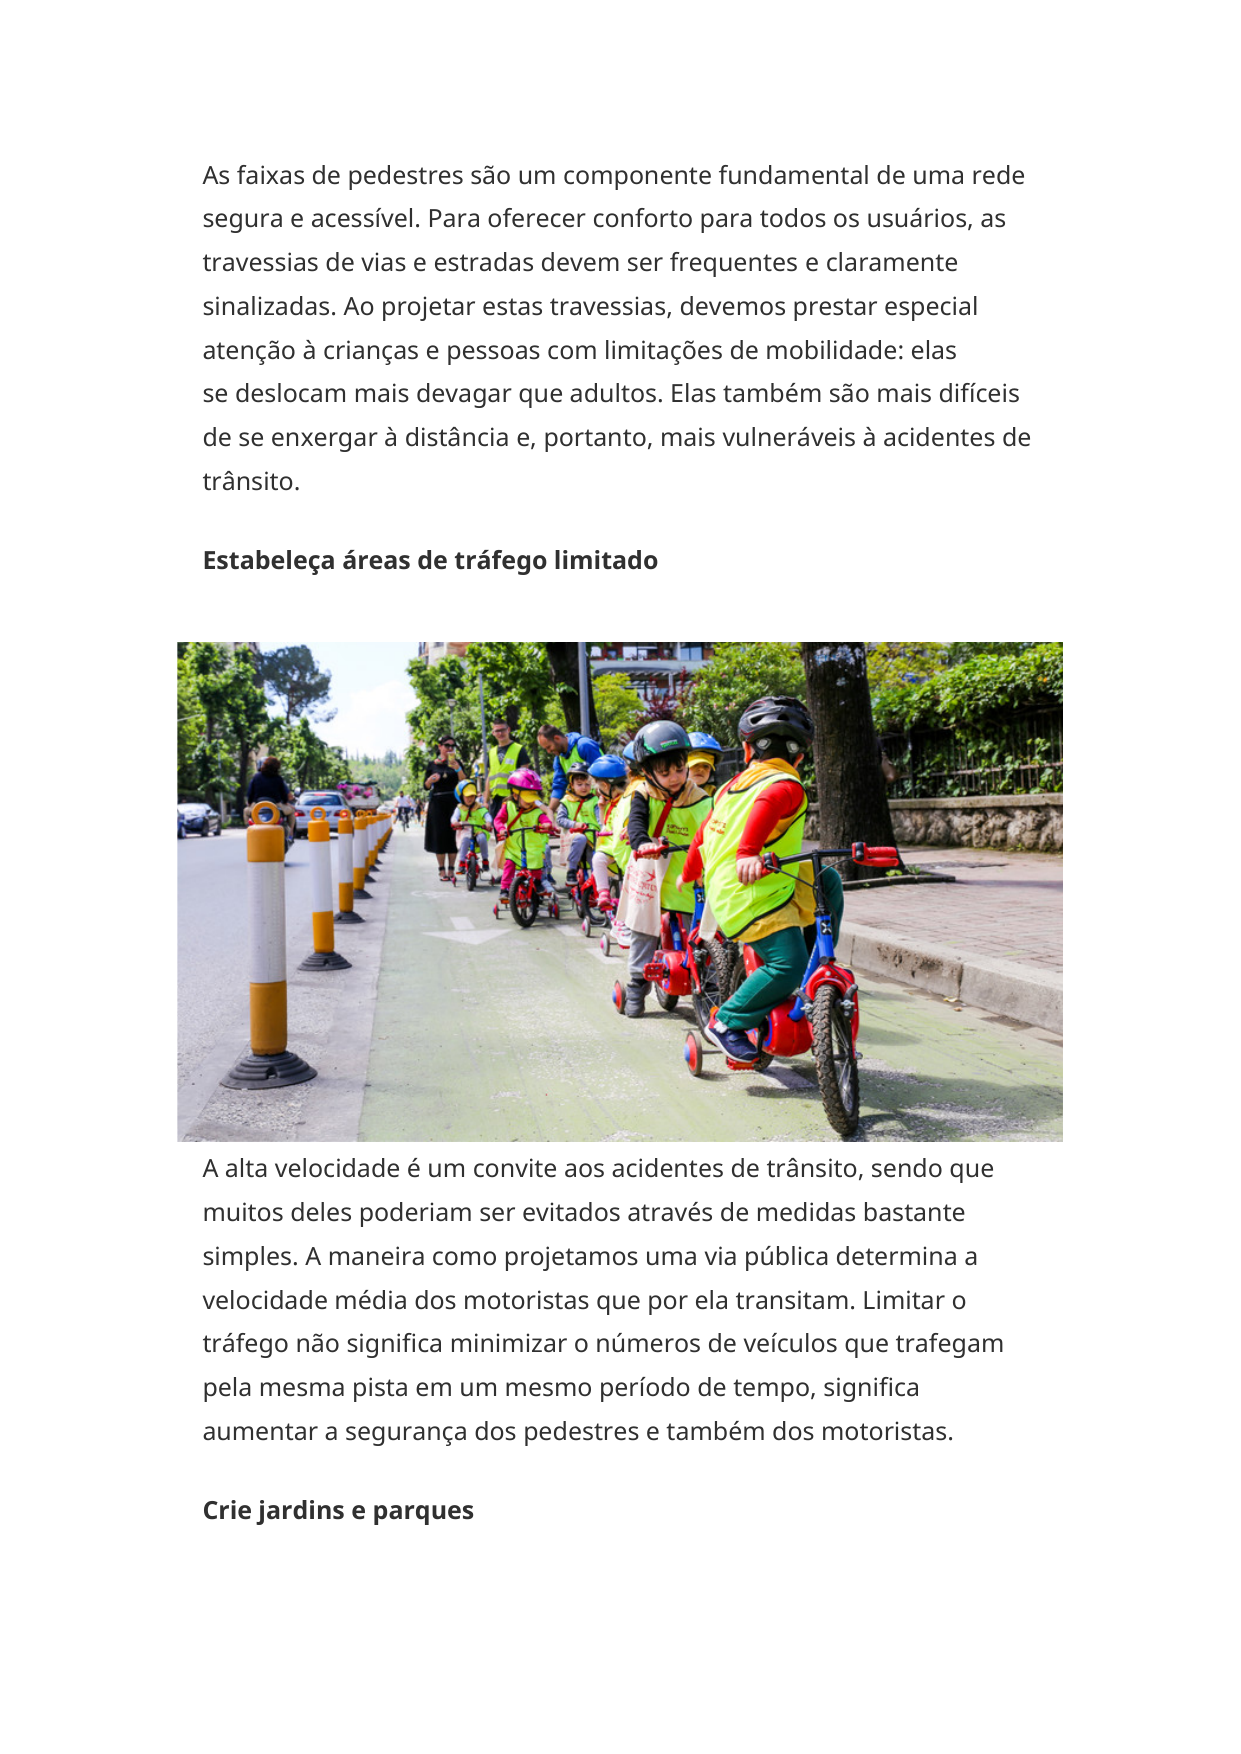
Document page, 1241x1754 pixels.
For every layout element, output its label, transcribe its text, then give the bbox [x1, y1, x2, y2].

picture [177, 642, 1063, 1142]
text Estabeleça áreas de tráfego limitado [202, 541, 1038, 576]
text Crie jardins e parques [202, 1491, 1038, 1526]
text A alta velocidade é um convite aos acidentes de trânsito, sendo que muitos deles poderiam ser evitados através de medidas bastante simples. A maneira como projetamos uma via pública determina a velocidade média dos motoristas que por ela transitam. Limitar o tráfego não significa minimizar o números de veículos que trafegam pela mesma pista em um mesmo período de tempo, significa aumentar a segurança dos pedestres e também dos motoristas. [202, 1142, 1038, 1448]
text As faixas de pedestres são um componente fundamental de uma rede segura e acessível. Para oferecer conforto para todos os usuários, as travessias de vias e estradas devem ser frequentes e claramente sinalizadas. Ao projetar estas travessias, devemos prestar especial atenção à crianças e pessoas com limitações de mobilidade: elas se deslocam mais devagar que adultos. Elas também são mais difíceis de se enxergar à distância e, portanto, mais vulneráveis à acidentes de trânsito. [202, 148, 1038, 498]
